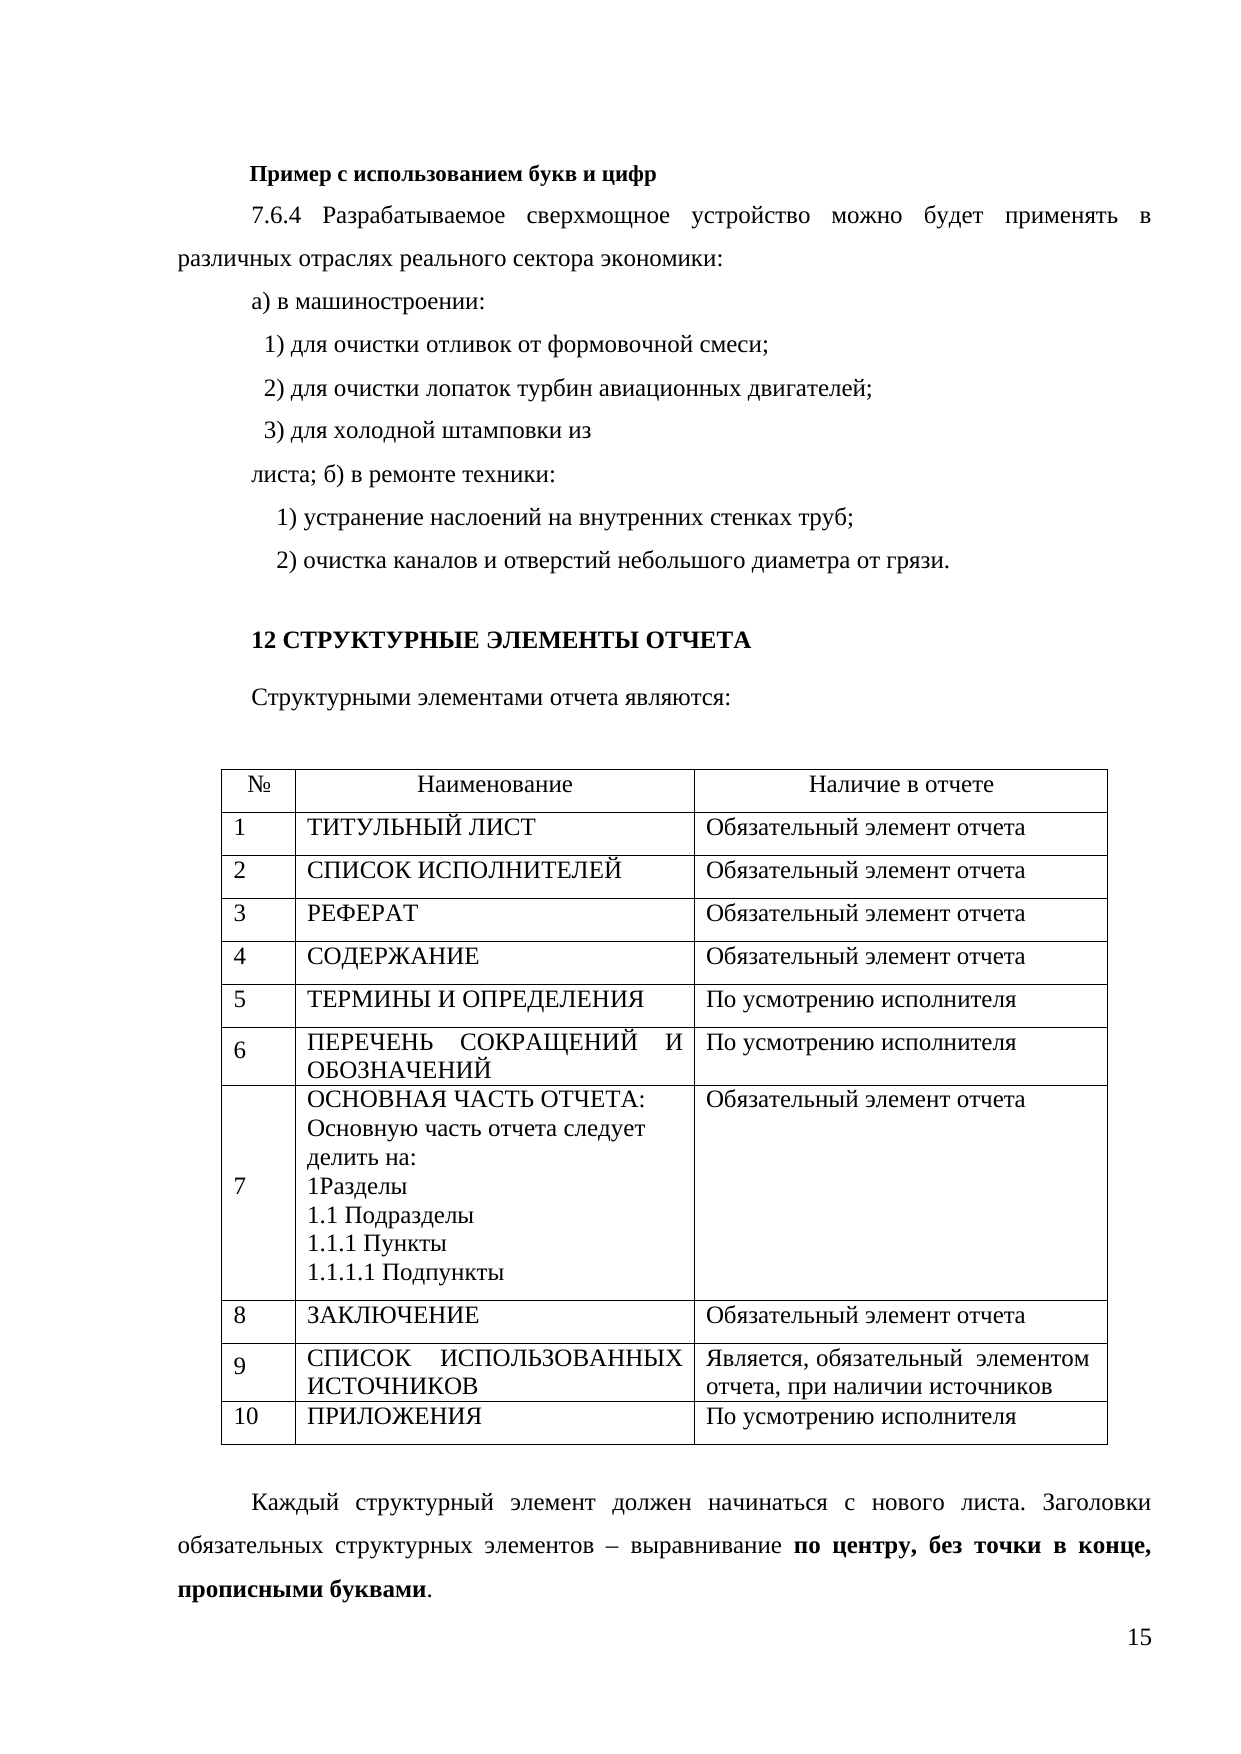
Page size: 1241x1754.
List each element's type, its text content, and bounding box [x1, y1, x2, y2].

table_cell По усмотрению исполнителя [695, 1028, 1107, 1084]
table_cell Является, обязательный элементом отчета, при наличии источников [695, 1344, 1107, 1401]
table_cell 3 [222, 899, 295, 941]
table_cell По усмотрению исполнителя [695, 1402, 1107, 1444]
table_cell ТЕРМИНЫ И ОПРЕДЕЛЕНИЯ [296, 985, 694, 1027]
table_cell ОСНОВНАЯ ЧАСТЬ ОТЧЕТА: Основную часть отчета следует делить на: 1Разделы Подразделы Пункты Подпункты [296, 1086, 694, 1300]
list устранение наслоений на внутренних стенках труб; [276, 502, 1184, 531]
text Каждый структурный элемент должен начинаться с нового листа. Заголовки обязательных структурных элементов – выравнивание по центру, без точки в конце, прописными буквами. [177, 1487, 1152, 1602]
table_cell ЗАКЛЮЧЕНИЕ [296, 1301, 694, 1343]
list Разрабатываемое сверхмощное устройство можно будет применять в различных отраслях реального сектора экономики: [177, 200, 1151, 272]
table_cell 2 [222, 856, 295, 898]
text а) в машиностроении: [251, 286, 1184, 315]
table_cell 10 [222, 1402, 295, 1444]
list для холодной штамповки из листа; б) в ремонте техники: [251, 416, 664, 487]
table_header Наличие в отчете [695, 770, 1107, 812]
table_cell Обязательный элемент отчета [695, 856, 1107, 898]
table_cell СПИСОК ИСПОЛЬЗОВАННЫХ ИСТОЧНИКОВ [296, 1344, 694, 1401]
table_header Наименование [296, 770, 694, 812]
table_cell РЕФЕРАТ [296, 899, 694, 941]
table_cell 1 [222, 813, 295, 855]
table_cell 7 [222, 1086, 295, 1300]
text Структурными элементами отчета являются: [251, 682, 1184, 711]
table_cell 9 [222, 1344, 295, 1401]
table_cell ПЕРЕЧЕНЬ СОКРАЩЕНИЙ И ОБОЗНАЧЕНИЙ [296, 1028, 694, 1084]
table_cell Обязательный элемент отчета [695, 1301, 1107, 1343]
table_cell СОДЕРЖАНИЕ [296, 942, 694, 984]
list очистка каналов и отверстий небольшого диаметра от грязи. [276, 545, 1184, 574]
table_cell Обязательный элемент отчета [695, 942, 1107, 984]
table_cell СПИСОК ИСПОЛНИТЕЛЕЙ [296, 856, 694, 898]
table_cell ПРИЛОЖЕНИЯ [296, 1402, 694, 1444]
list для очистки лопаток турбин авиационных двигателей; [263, 373, 1184, 401]
table_cell 8 [222, 1301, 295, 1343]
subtitle 12 СТРУКТУРНЫЕ ЭЛЕМЕНТЫ ОТЧЕТА [251, 625, 1151, 653]
table_cell Обязательный элемент отчета [695, 1086, 1107, 1300]
table_cell Обязательный элемент отчета [695, 813, 1107, 855]
table_cell 4 [222, 942, 295, 984]
table_header № [222, 770, 295, 812]
table_cell 5 [222, 985, 295, 1027]
table_cell 6 [222, 1028, 295, 1084]
table_cell ТИТУЛЬНЫЙ ЛИСТ [296, 813, 694, 855]
table_cell По усмотрению исполнителя [695, 985, 1107, 1027]
table_cell Обязательный элемент отчета [695, 899, 1107, 941]
text Пример с использованием букв и цифр [146, 160, 1184, 186]
list для очистки отливок от формовочной смеси; [263, 329, 1184, 358]
